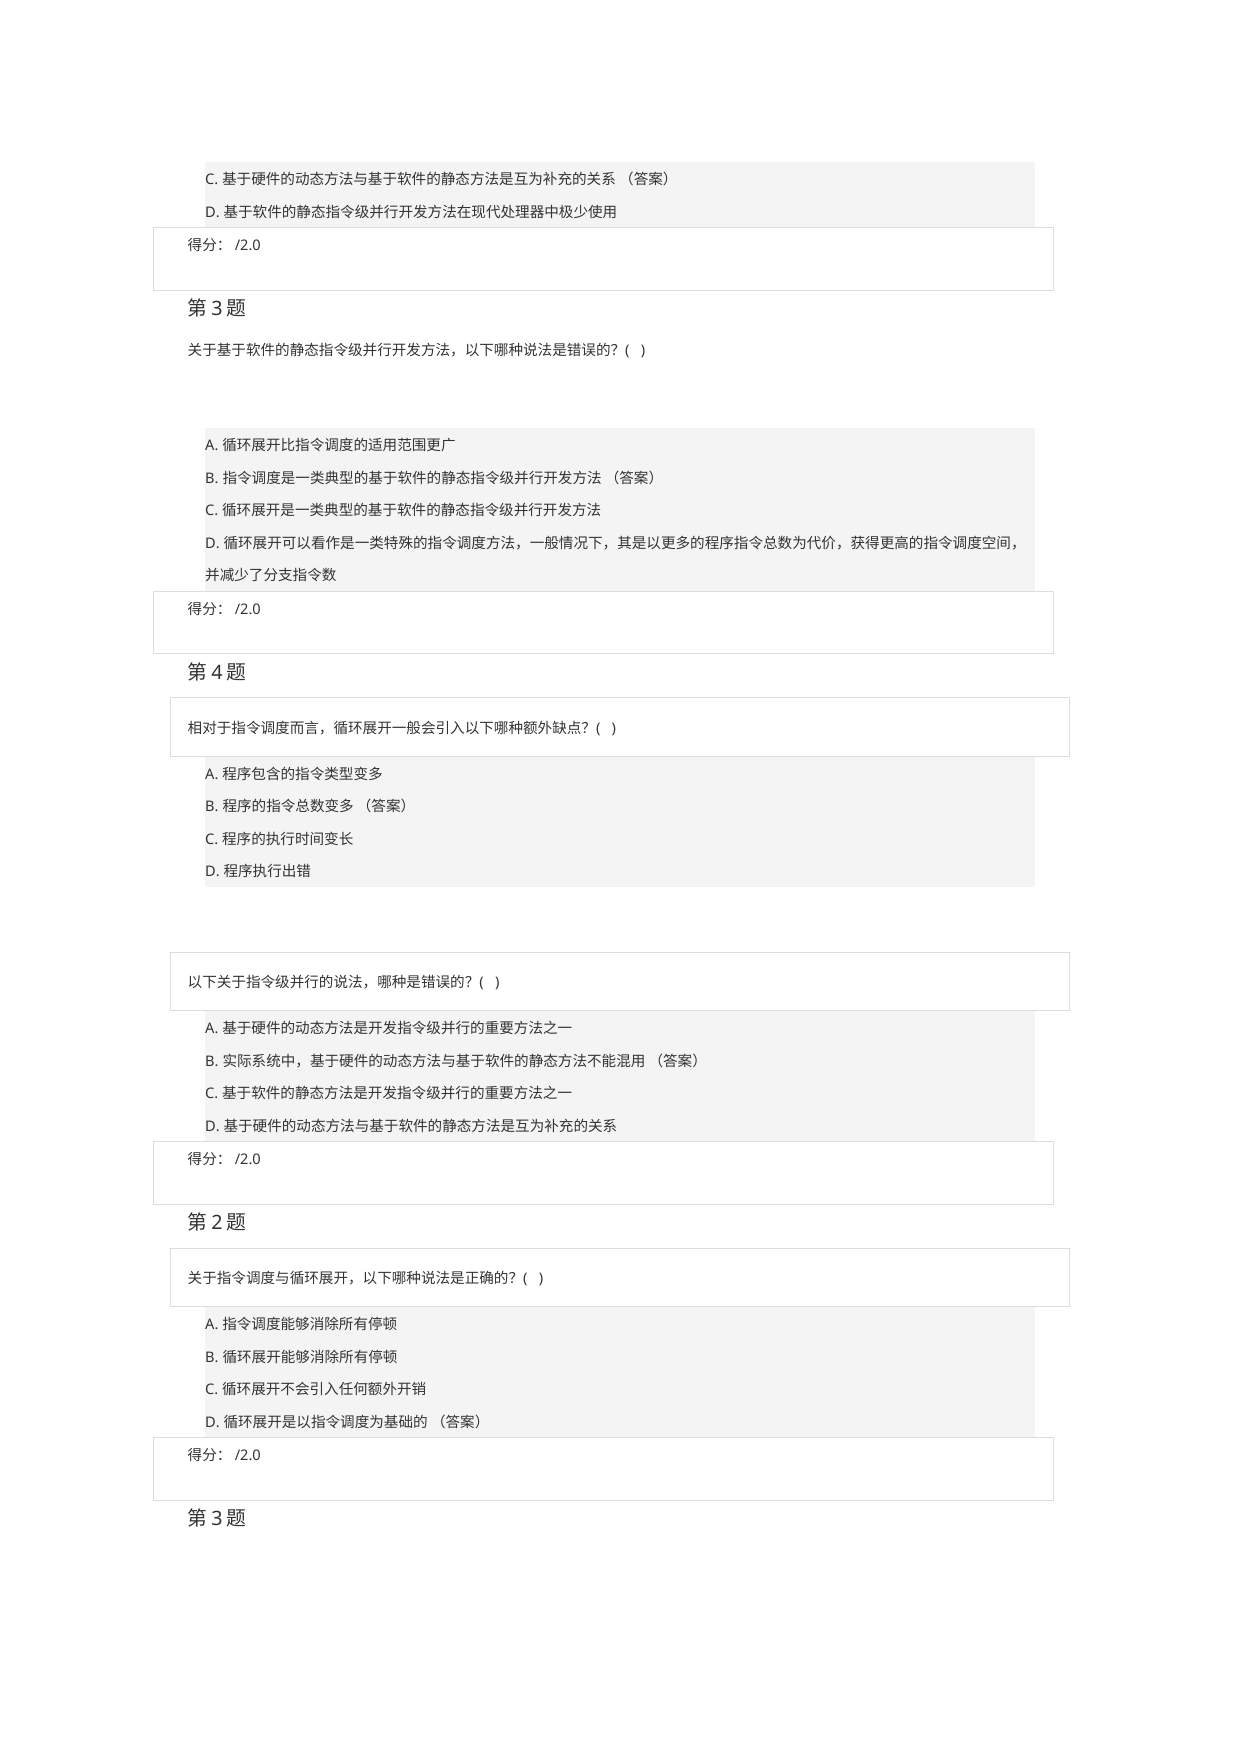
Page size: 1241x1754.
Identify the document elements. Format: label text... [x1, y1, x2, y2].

text B. 程序的指令总数变多 （答案） [205, 789, 1035, 822]
text C. 基于硬件的动态方法与基于软件的静态方法是互为补充的关系 （答案） [205, 162, 1035, 194]
text 以下关于指令级并行的说法，哪种是错误的？( ) [171, 953, 1069, 1010]
text 得分： /2.0 [154, 1438, 1053, 1500]
text 得分： /2.0 [154, 1142, 1053, 1204]
text C. 基于软件的静态方法是开发指令级并行的重要方法之一 [205, 1076, 1035, 1109]
text 第3题 [187, 291, 1053, 323]
text D. 程序执行出错 [205, 854, 1035, 887]
text B. 实际系统中，基于硬件的动态方法与基于软件的静态方法不能混用 （答案） [205, 1044, 1035, 1076]
text 相对于指令调度而言，循环展开一般会引入以下哪种额外缺点？( ) [171, 698, 1069, 756]
text D. 基于硬件的动态方法与基于软件的静态方法是互为补充的关系 [205, 1109, 1035, 1141]
text 第2题 [187, 1205, 1053, 1237]
text C. 循环展开不会引入任何额外开销 [205, 1372, 1035, 1404]
text A. 指令调度能够消除所有停顿 [205, 1307, 1035, 1339]
text 第3题 [187, 1501, 1053, 1533]
text A. 程序包含的指令类型变多 [205, 757, 1035, 789]
text C. 程序的执行时间变长 [205, 822, 1035, 854]
text D. 基于软件的静态指令级并行开发方法在现代处理器中极少使用 [205, 194, 1035, 227]
text 第4题 [187, 654, 1053, 687]
text 关于指令调度与循环展开，以下哪种说法是正确的？( ) [171, 1249, 1069, 1306]
text 得分： /2.0 [154, 592, 1053, 653]
text A. 循环展开比指令调度的适用范围更广 [205, 428, 1035, 461]
text D. 循环展开是以指令调度为基础的 （答案） [205, 1404, 1035, 1437]
text 关于基于软件的静态指令级并行开发方法，以下哪种说法是错误的？( ) [187, 333, 1053, 366]
text B. 循环展开能够消除所有停顿 [205, 1339, 1035, 1372]
text B. 指令调度是一类典型的基于软件的静态指令级并行开发方法 （答案） [205, 461, 1035, 493]
text 得分： /2.0 [154, 228, 1053, 290]
text A. 基于硬件的动态方法是开发指令级并行的重要方法之一 [205, 1011, 1035, 1044]
text C. 循环展开是一类典型的基于软件的静态指令级并行开发方法 [205, 493, 1035, 526]
text D. 循环展开可以看作是一类特殊的指令调度方法，一般情况下，其是以更多的程序指令总数为代价，获得更高的指令调度空间，并减少了分支指令数 [205, 526, 1035, 591]
